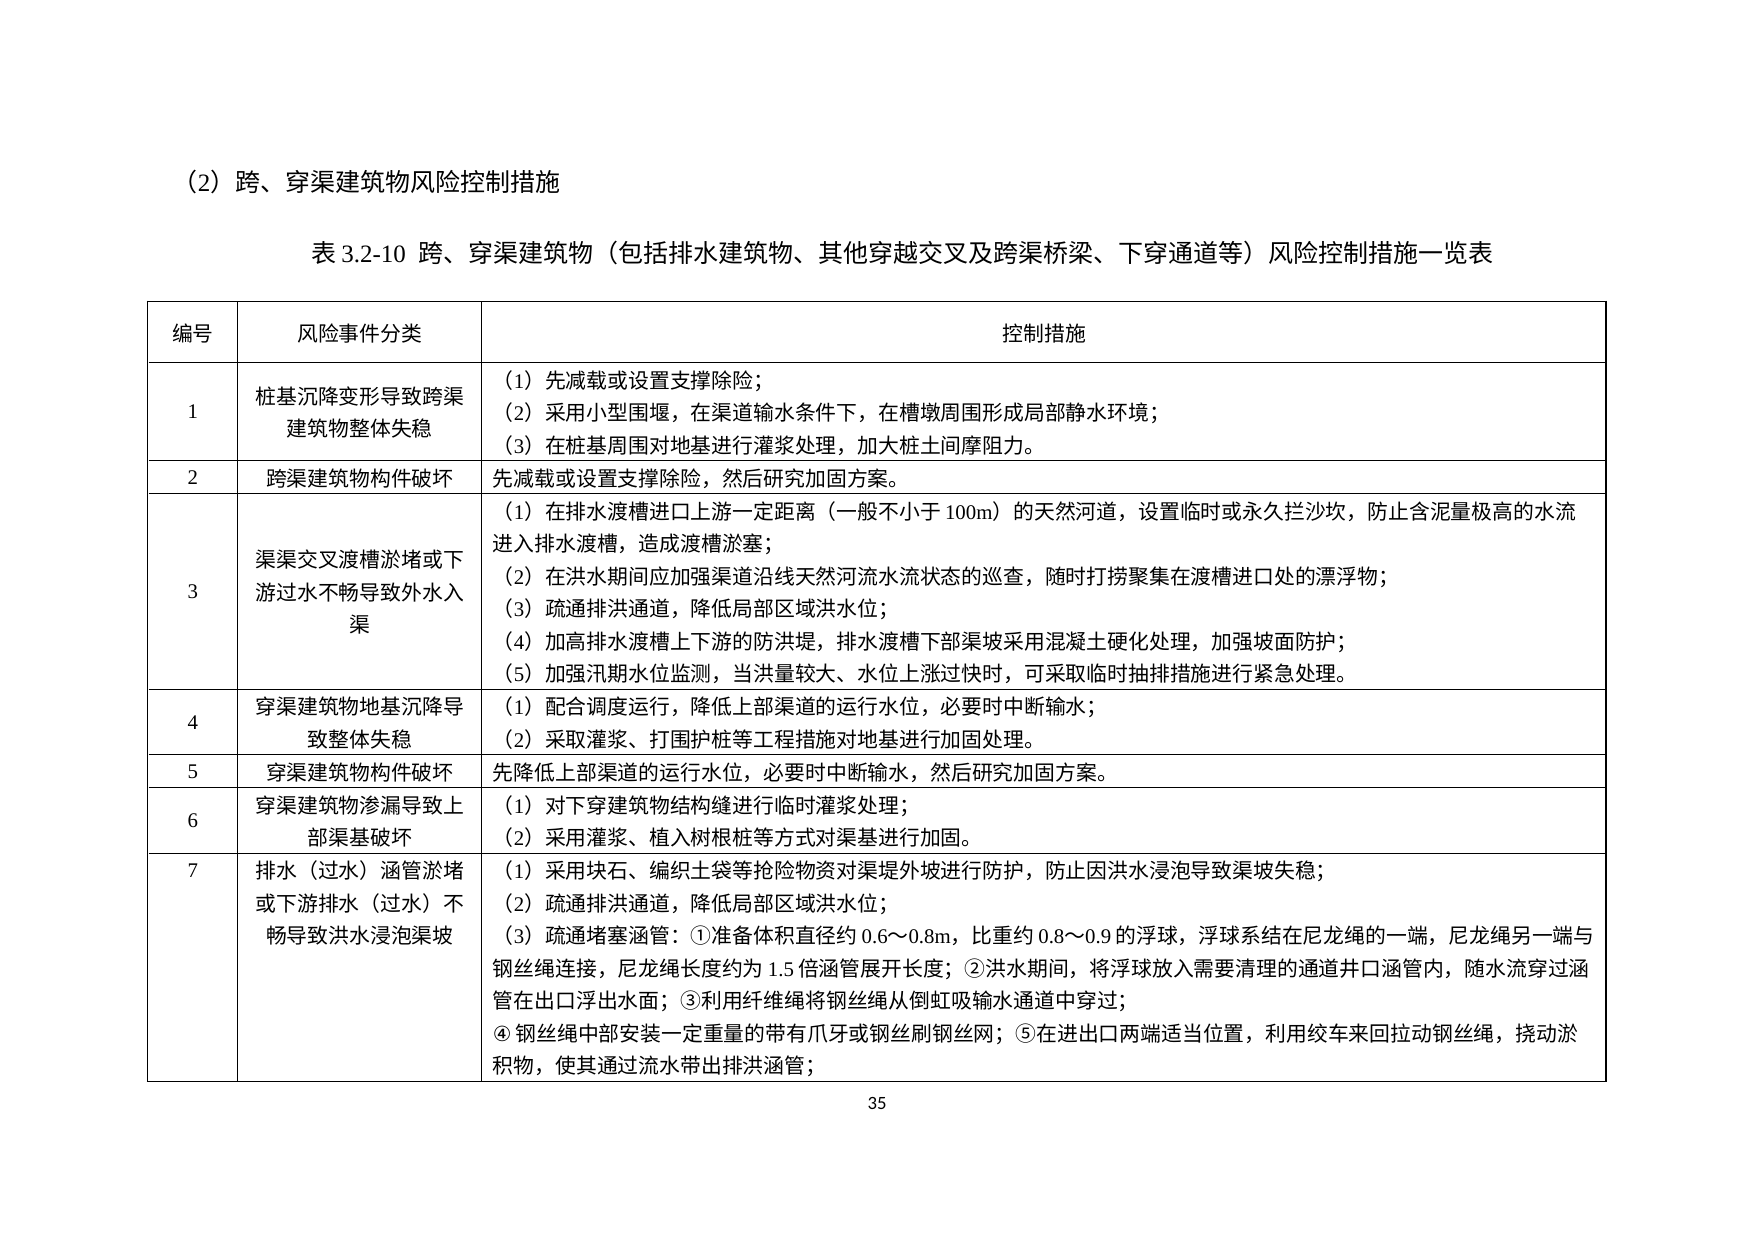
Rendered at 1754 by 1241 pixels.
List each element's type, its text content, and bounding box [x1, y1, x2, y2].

table_cell 排水（过水）涵管淤堵或下游排水（过水）不畅导致洪水浸泡渠坡 [238, 854, 481, 1081]
table_cell 3 [148, 494, 237, 689]
text （2）跨、穿渠建筑物风险控制措施 [148, 148, 1606, 213]
table_cell 7 [148, 854, 237, 1081]
table_cell 4 [148, 690, 237, 754]
table_cell 穿渠建筑物构件破坏 [238, 755, 481, 787]
table_cell 1 [148, 363, 237, 460]
table_cell 桩基沉降变形导致跨渠建筑物整体失稳 [238, 363, 481, 460]
table_cell 先降低上部渠道的运行水位，必要时中断输水，然后研究加固方案。 [482, 755, 1605, 787]
table_cell （1）配合调度运行，降低上部渠道的运行水位，必要时中断输水； （2）采取灌浆、打围护桩等工程措施对地基进行加固处理。 [482, 690, 1605, 754]
table_cell 穿渠建筑物地基沉降导致整体失稳 [238, 690, 481, 754]
table_header 控制措施 [482, 302, 1605, 362]
table_header 风险事件分类 [238, 302, 481, 362]
table_cell 5 [148, 755, 237, 787]
table_cell 2 [148, 461, 237, 493]
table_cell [482, 854, 1605, 1081]
table_cell 6 [148, 788, 237, 853]
table_cell （1）对下穿建筑物结构缝进行临时灌浆处理； （2）采用灌浆、植入树根桩等方式对渠基进行加固。 [482, 788, 1605, 853]
text 表3.2-10 跨、穿渠建筑物（包括排水建筑物、其他穿越交叉及跨渠桥梁、下穿通道等）风险控制措施一览表 [148, 219, 1606, 284]
table_cell 穿渠建筑物渗漏导致上部渠基破坏 [238, 788, 481, 853]
table_header 编号 [148, 302, 237, 362]
table_cell 跨渠建筑物构件破坏 [238, 461, 481, 493]
table_cell 先减载或设置支撑除险，然后研究加固方案。 [482, 461, 1605, 493]
table_cell 渠渠交叉渡槽淤堵或下游过水不畅导致外水入渠 [238, 494, 481, 689]
table_cell （1）在排水渡槽进口上游一定距离（一般不小于100m）的天然河道，设置临时或永久拦沙坎，防止含泥量极高的水流进入排水渡槽，造成渡槽淤塞； （2）在洪水期间应加强渠道沿线天然河流水流状态的巡查，随时打捞聚集在渡槽进口处的漂浮物； （3）疏通排洪通道，降低局部区域洪水位； （4）加高排水渡槽上下游的防洪堤，排水渡槽下部渠坡采用混凝土硬化处理，加强坡面防护； （5）加强汛期水位监测，当洪量较大、水位上涨过快时，可采取临时抽排措施进行紧急处理。 [482, 494, 1605, 689]
table_cell （1）先减载或设置支撑除险； （2）采用小型围堰，在渠道输水条件下，在槽墩周围形成局部静水环境； （3）在桩基周围对地基进行灌浆处理，加大桩土间摩阻力。 [482, 363, 1605, 460]
